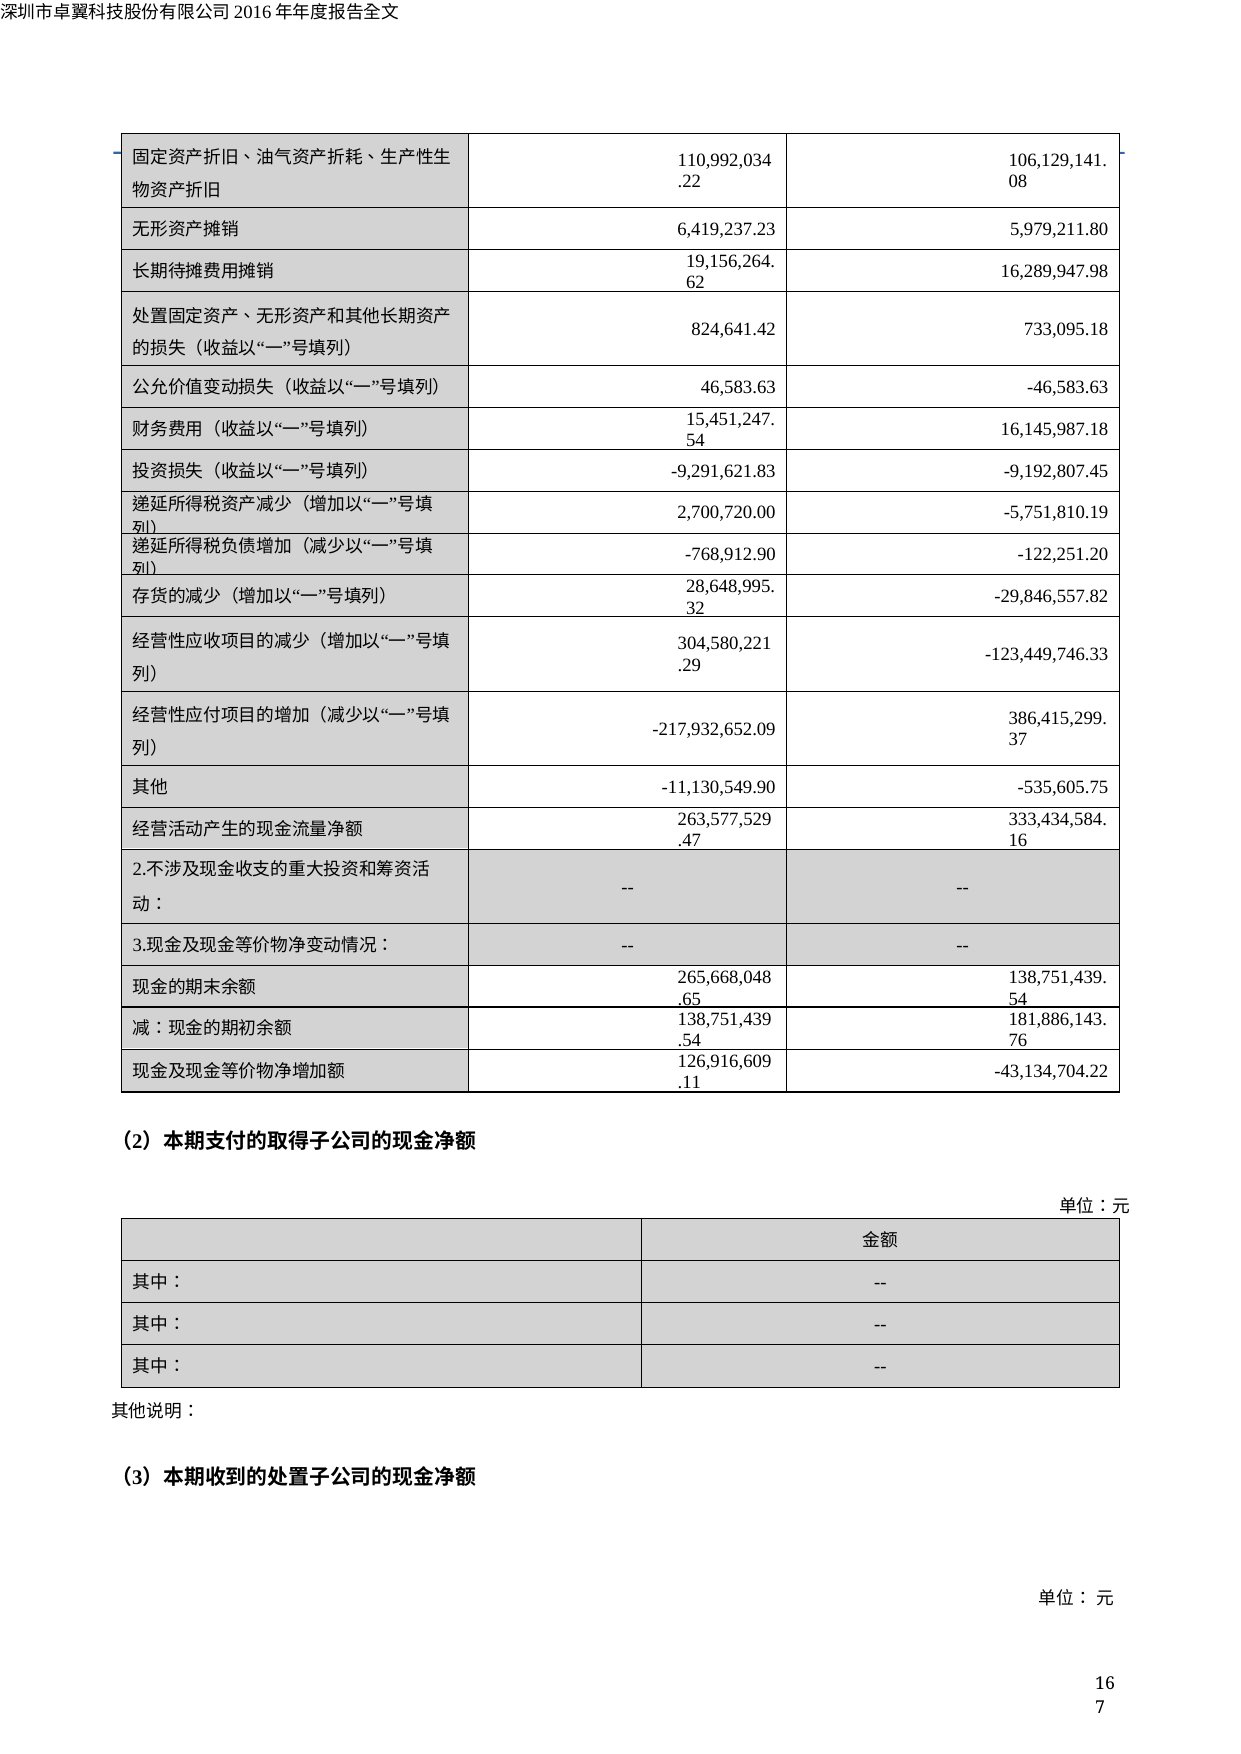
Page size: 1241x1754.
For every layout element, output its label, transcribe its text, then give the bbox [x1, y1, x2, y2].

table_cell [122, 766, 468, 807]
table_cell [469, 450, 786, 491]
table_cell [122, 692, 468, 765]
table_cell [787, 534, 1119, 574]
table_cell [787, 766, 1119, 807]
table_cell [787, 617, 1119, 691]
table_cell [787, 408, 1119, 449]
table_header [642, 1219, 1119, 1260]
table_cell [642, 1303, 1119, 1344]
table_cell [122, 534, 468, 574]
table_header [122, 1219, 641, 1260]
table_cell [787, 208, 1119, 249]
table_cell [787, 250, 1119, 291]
text （2）本期支付的取得子公司的现金净额 [111, 1126, 1129, 1154]
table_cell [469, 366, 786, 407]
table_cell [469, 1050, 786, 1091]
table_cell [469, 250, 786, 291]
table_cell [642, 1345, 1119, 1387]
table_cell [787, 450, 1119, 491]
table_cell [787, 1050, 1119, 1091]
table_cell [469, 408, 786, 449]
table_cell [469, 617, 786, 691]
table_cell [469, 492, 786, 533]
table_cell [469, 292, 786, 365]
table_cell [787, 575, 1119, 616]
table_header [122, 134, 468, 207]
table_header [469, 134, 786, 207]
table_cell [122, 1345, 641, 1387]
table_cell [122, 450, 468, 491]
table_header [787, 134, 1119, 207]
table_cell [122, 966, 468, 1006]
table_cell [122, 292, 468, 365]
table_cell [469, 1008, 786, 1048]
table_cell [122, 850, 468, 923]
text 其他说明： [111, 1398, 1129, 1423]
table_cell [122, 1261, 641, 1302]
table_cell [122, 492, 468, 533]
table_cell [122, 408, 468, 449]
text 单位：元 [111, 1194, 1129, 1218]
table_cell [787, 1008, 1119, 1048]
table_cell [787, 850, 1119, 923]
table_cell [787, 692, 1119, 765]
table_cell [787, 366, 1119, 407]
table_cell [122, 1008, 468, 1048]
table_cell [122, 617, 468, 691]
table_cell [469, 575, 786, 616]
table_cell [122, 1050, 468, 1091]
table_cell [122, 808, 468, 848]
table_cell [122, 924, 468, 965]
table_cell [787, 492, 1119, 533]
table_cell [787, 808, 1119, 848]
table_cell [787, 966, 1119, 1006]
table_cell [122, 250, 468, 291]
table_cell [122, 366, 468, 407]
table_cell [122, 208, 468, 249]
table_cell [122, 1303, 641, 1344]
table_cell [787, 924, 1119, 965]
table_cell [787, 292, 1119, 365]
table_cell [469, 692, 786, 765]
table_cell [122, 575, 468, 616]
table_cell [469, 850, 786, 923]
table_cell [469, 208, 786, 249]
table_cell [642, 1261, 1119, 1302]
text （3）本期收到的处置子公司的现金净额 [111, 1462, 1129, 1491]
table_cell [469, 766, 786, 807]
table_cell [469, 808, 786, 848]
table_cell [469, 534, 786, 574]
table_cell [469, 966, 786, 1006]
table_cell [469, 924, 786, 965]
